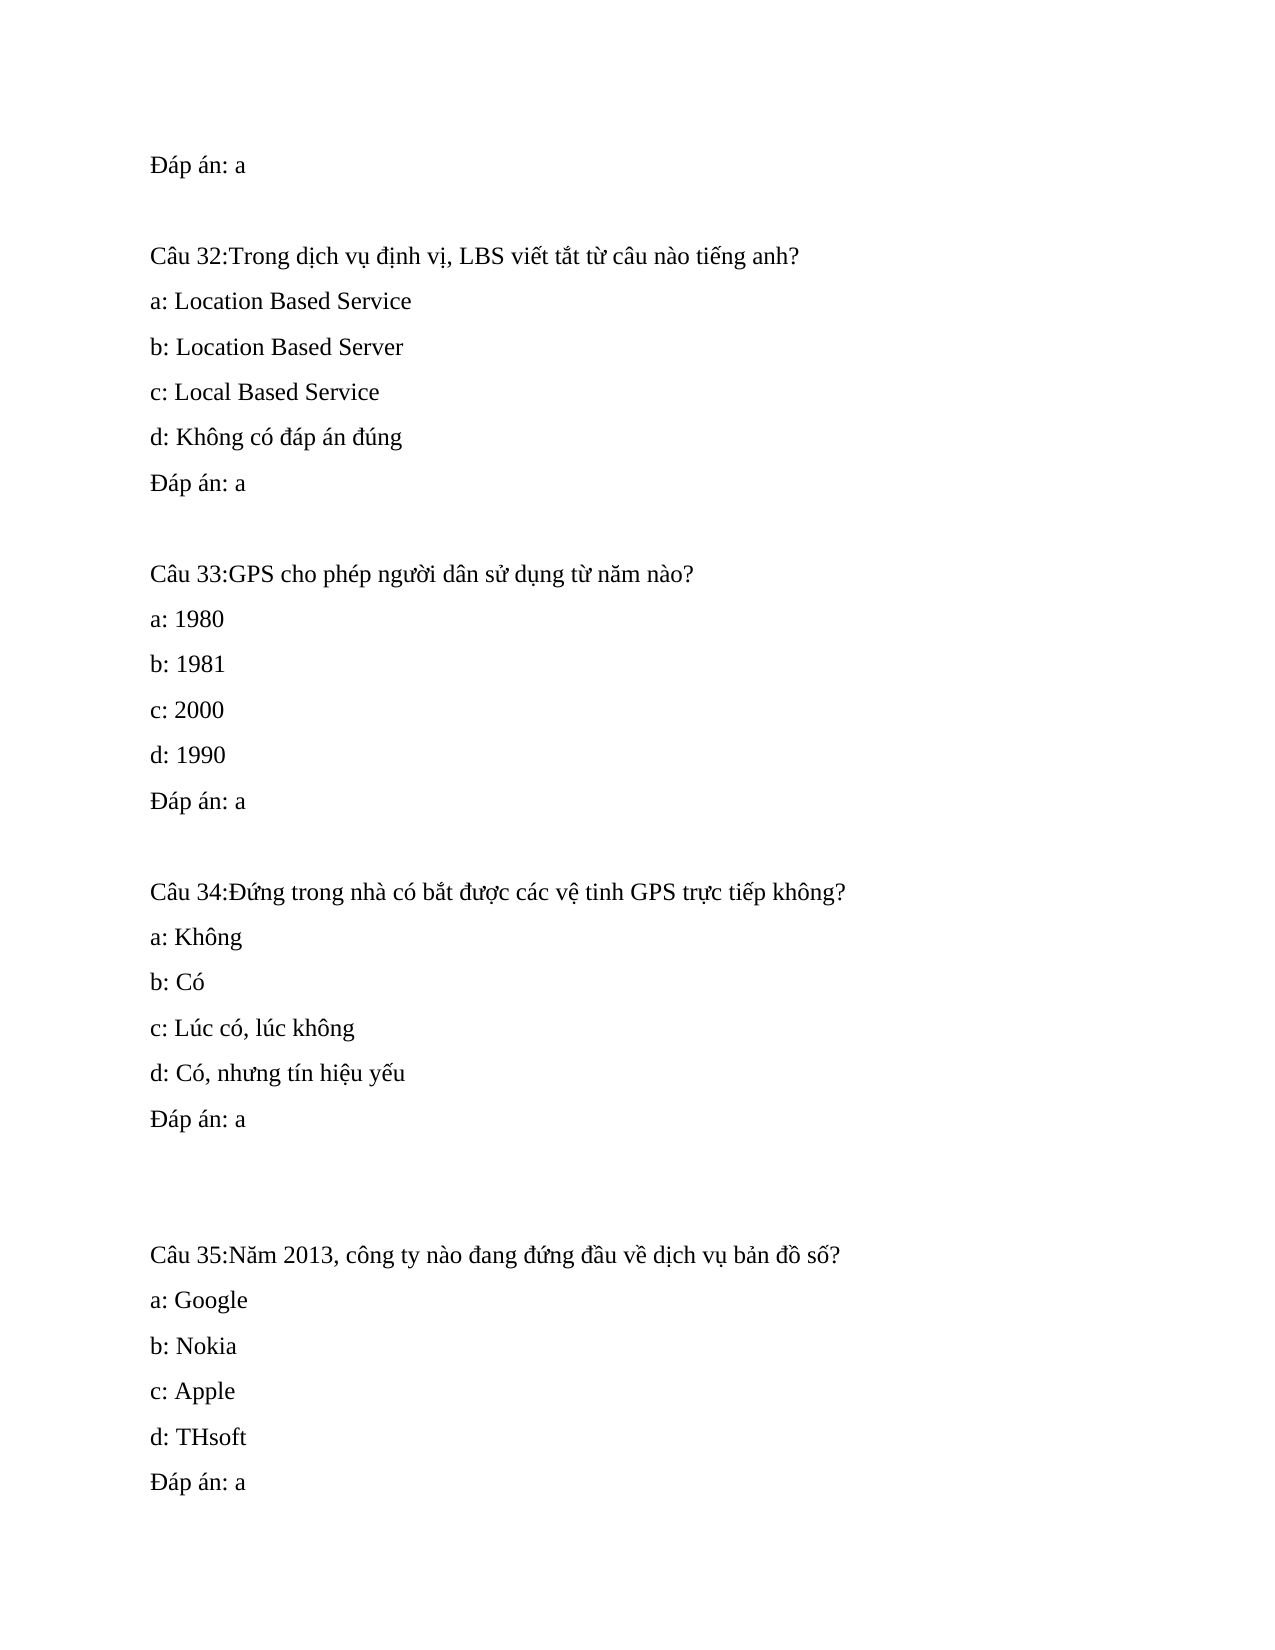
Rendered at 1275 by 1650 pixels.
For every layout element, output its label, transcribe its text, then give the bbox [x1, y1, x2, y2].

text Đáp án: a [150, 1467, 1125, 1496]
text d: Có, nhưng tín hiệu yếu [150, 1058, 1125, 1087]
text a: Google [150, 1285, 1125, 1314]
text Đáp án: a [150, 1104, 1125, 1132]
text Câu 32:Trong dịch vụ định vị, LBS viết tắt từ câu nào tiếng anh? [150, 241, 1125, 269]
text c: Local Based Service [150, 377, 1125, 406]
text Câu 33:GPS cho phép người dân sử dụng từ năm nào? [150, 559, 1125, 587]
text c: Apple [150, 1376, 1125, 1405]
text Câu 34:Đứng trong nhà có bắt được các vệ tinh GPS trực tiếp không? [150, 877, 1125, 905]
text c: 2000 [150, 695, 1125, 724]
text a: Không [150, 922, 1125, 951]
text Đáp án: a [150, 150, 1125, 179]
text d: 1990 [150, 740, 1125, 769]
text Câu 35:Năm 2013, công ty nào đang đứng đầu về dịch vụ bản đồ số? [150, 1240, 1125, 1269]
text c: Lúc có, lúc không [150, 1013, 1125, 1042]
text b: Nokia [150, 1331, 1125, 1359]
text Đáp án: a [150, 468, 1125, 497]
text b: 1981 [150, 649, 1125, 678]
text Đáp án: a [150, 786, 1125, 814]
text b: Có [150, 967, 1125, 996]
text a: Location Based Service [150, 286, 1125, 315]
text d: Không có đáp án đúng [150, 422, 1125, 451]
text a: 1980 [150, 604, 1125, 633]
text b: Location Based Server [150, 332, 1125, 360]
text d: THsoft [150, 1422, 1125, 1450]
